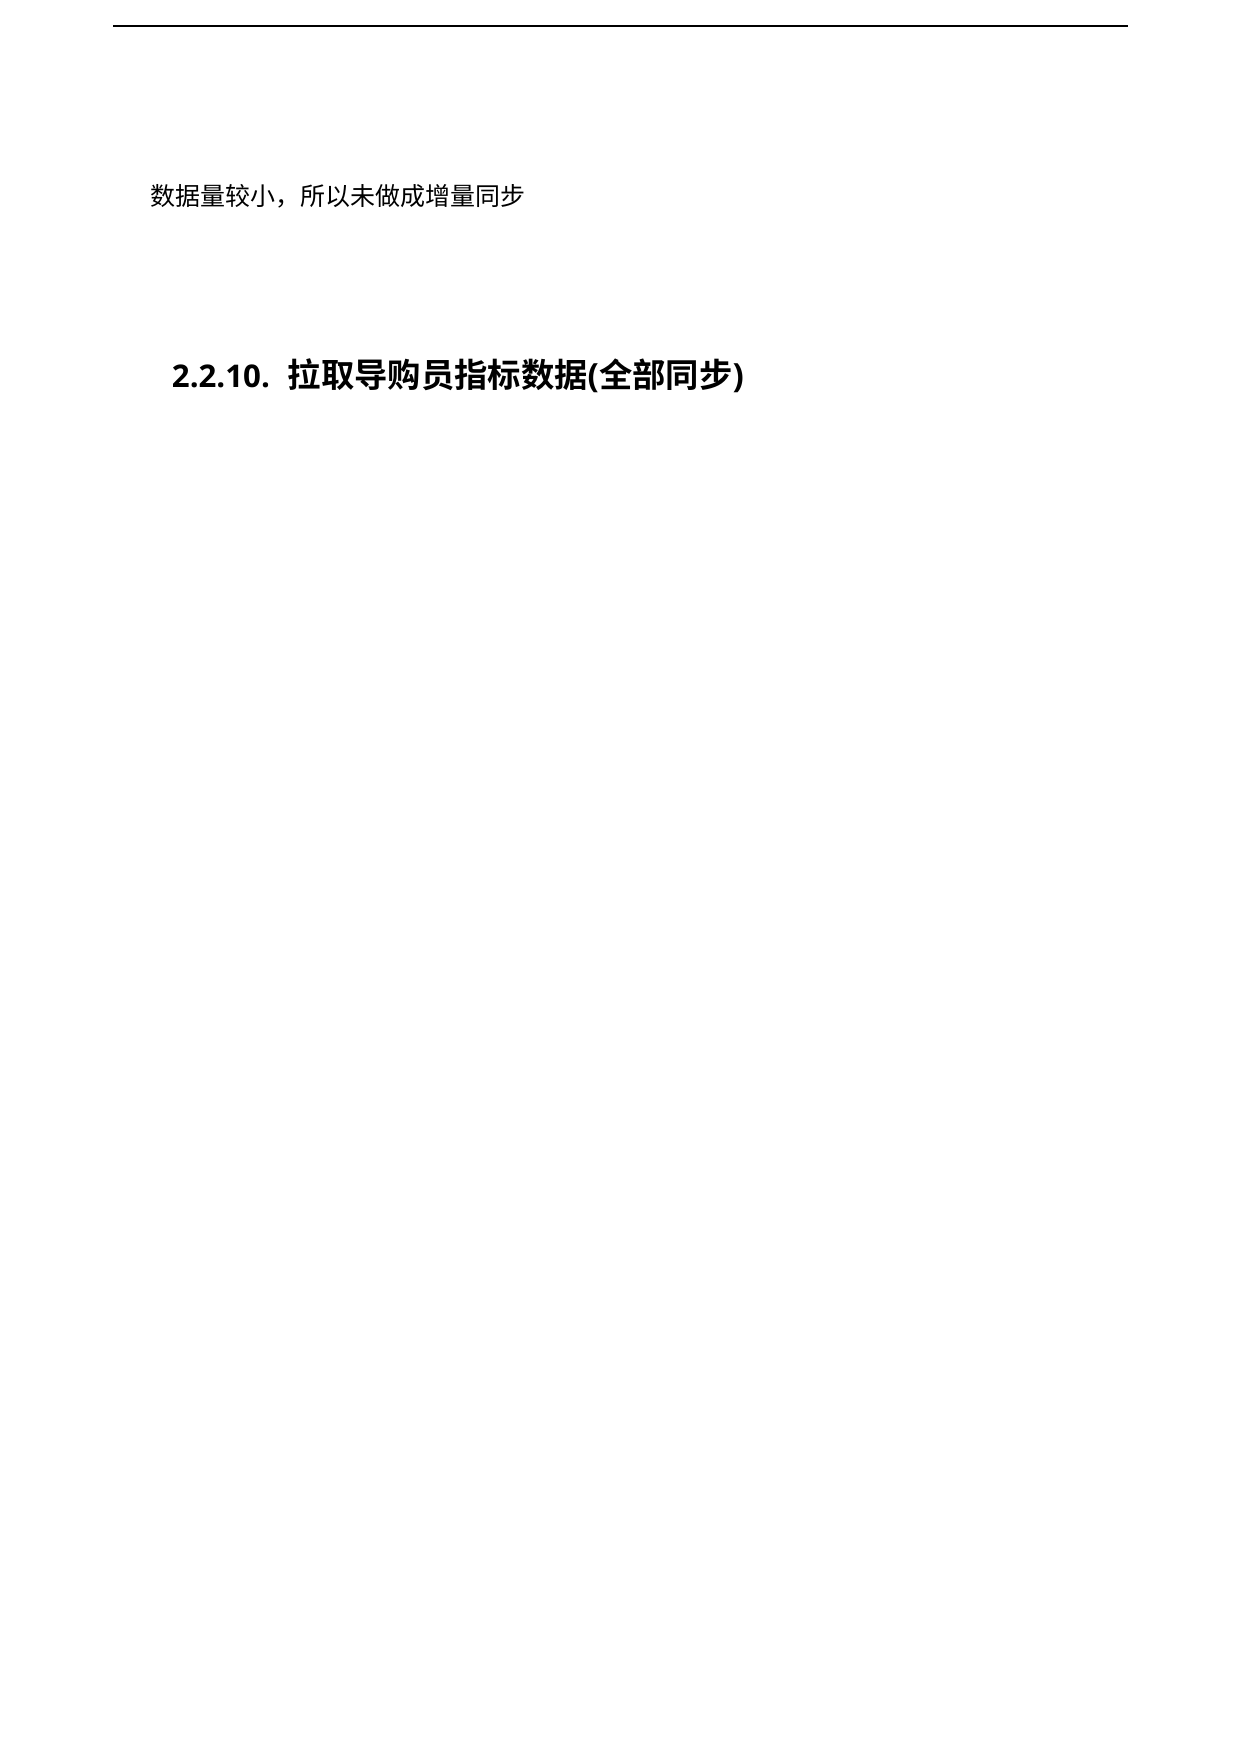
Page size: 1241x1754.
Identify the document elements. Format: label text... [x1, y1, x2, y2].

text 数据量较小，所以未做成增量同步 [150, 162, 1128, 227]
list 拉取导购员指标数据(全部同步) [172, 341, 1128, 406]
